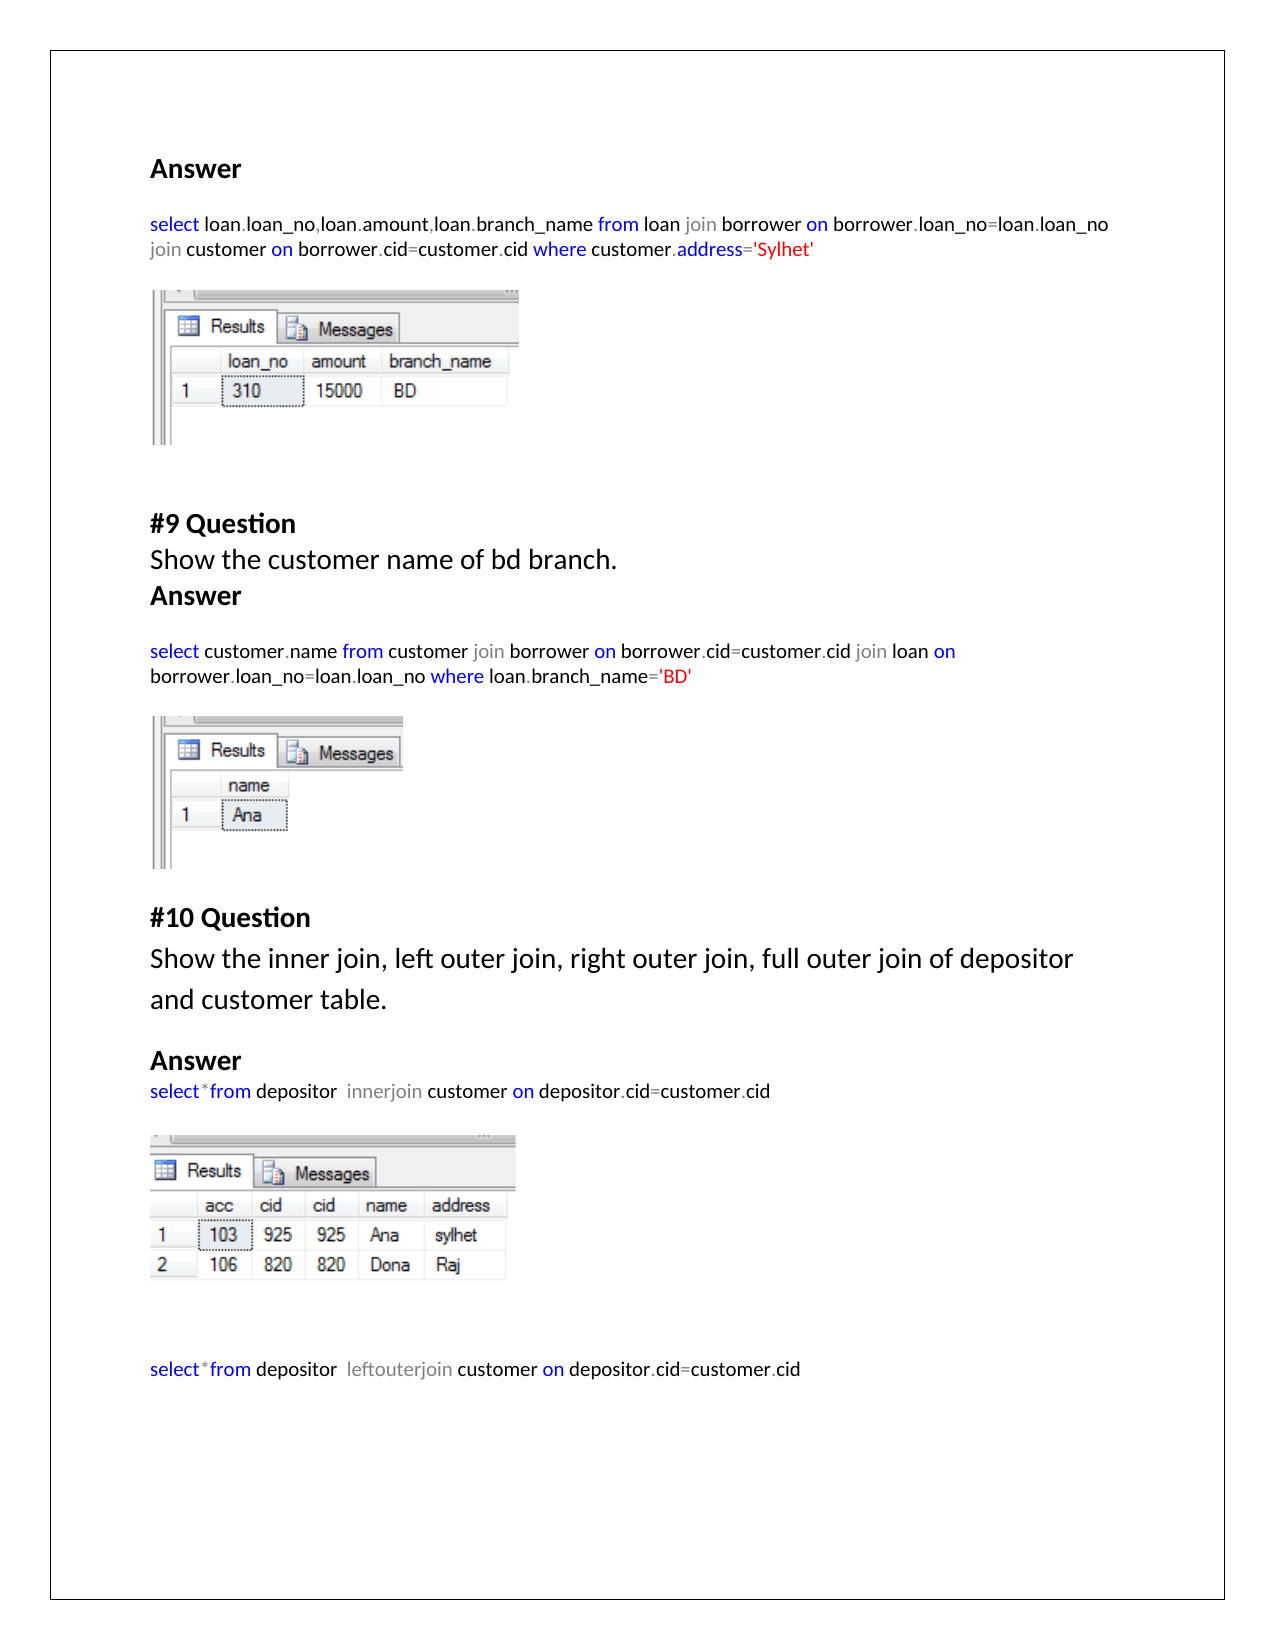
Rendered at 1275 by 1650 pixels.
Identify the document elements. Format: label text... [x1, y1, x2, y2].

text Answer select customer.name from customer join borrower on borrower.cid=customer.cid join loan on borrower.loan_no=loan.loan_no where loan.branch_name='BD' [150, 577, 1125, 689]
picture [150, 716, 404, 869]
text Answer select loan.loan_no,loan.amount,loan.branch_name from loan join borrower on borrower.loan_no=loan.loan_no join customer on borrower.cid=customer.cid where customer.address='Sylhet' [150, 150, 1125, 262]
text #9 Question Show the customer name of bd branch. [150, 444, 1125, 577]
picture [150, 1135, 516, 1306]
text #10 Question Show the inner join, left outer join, right outer join, full outer join of depositor and customer table. [150, 899, 1125, 1016]
text Answer select*from depositor innerjoin customer on depositor.cid=customer.cid [150, 1042, 1125, 1103]
text select*from depositor leftouterjoin customer on depositor.cid=customer.cid [150, 1331, 1125, 1382]
picture [150, 290, 519, 445]
